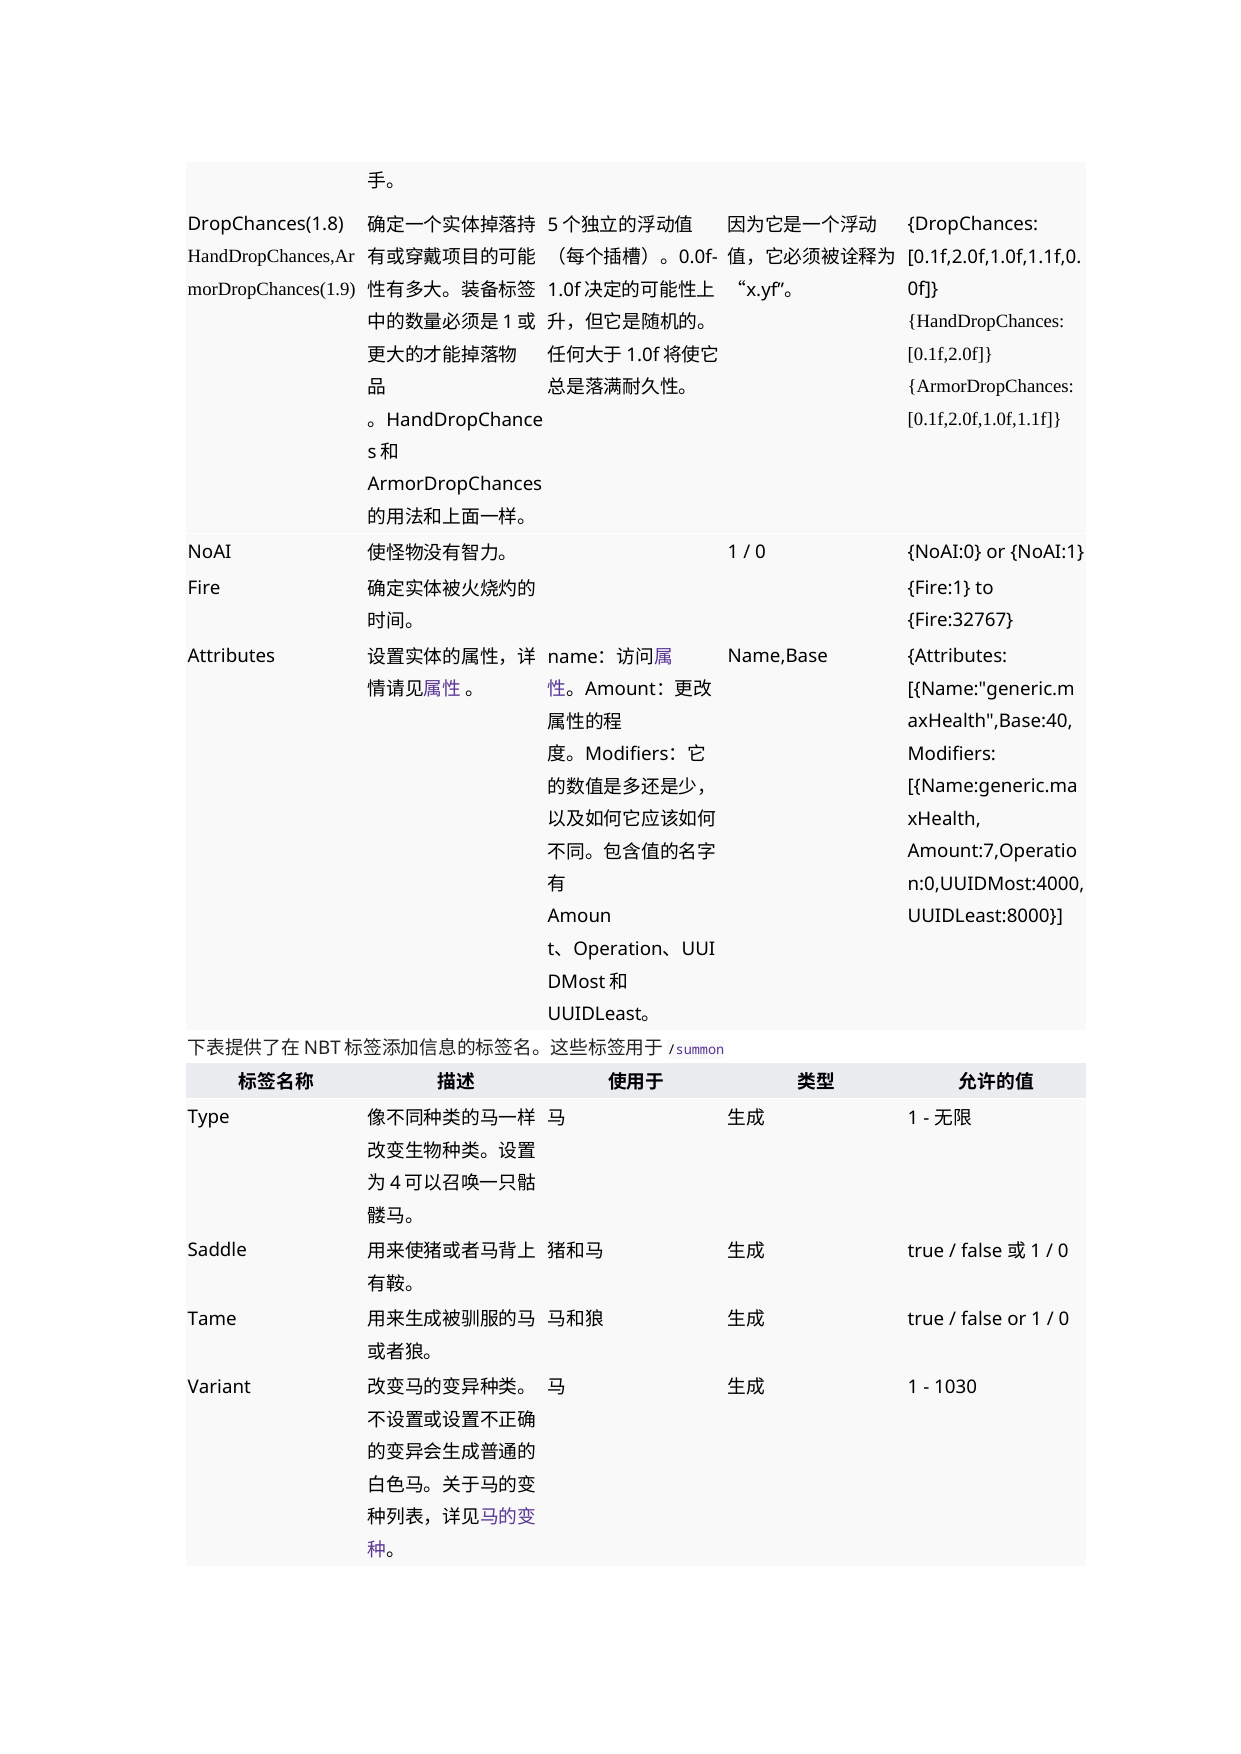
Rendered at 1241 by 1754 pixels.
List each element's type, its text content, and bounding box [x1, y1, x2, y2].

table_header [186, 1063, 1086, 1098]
text 下表提供了在NBT标签添加信息的标签名。这些标签用于 /summon [187, 1030, 1053, 1063]
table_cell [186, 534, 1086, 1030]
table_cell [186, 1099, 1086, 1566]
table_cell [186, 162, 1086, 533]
